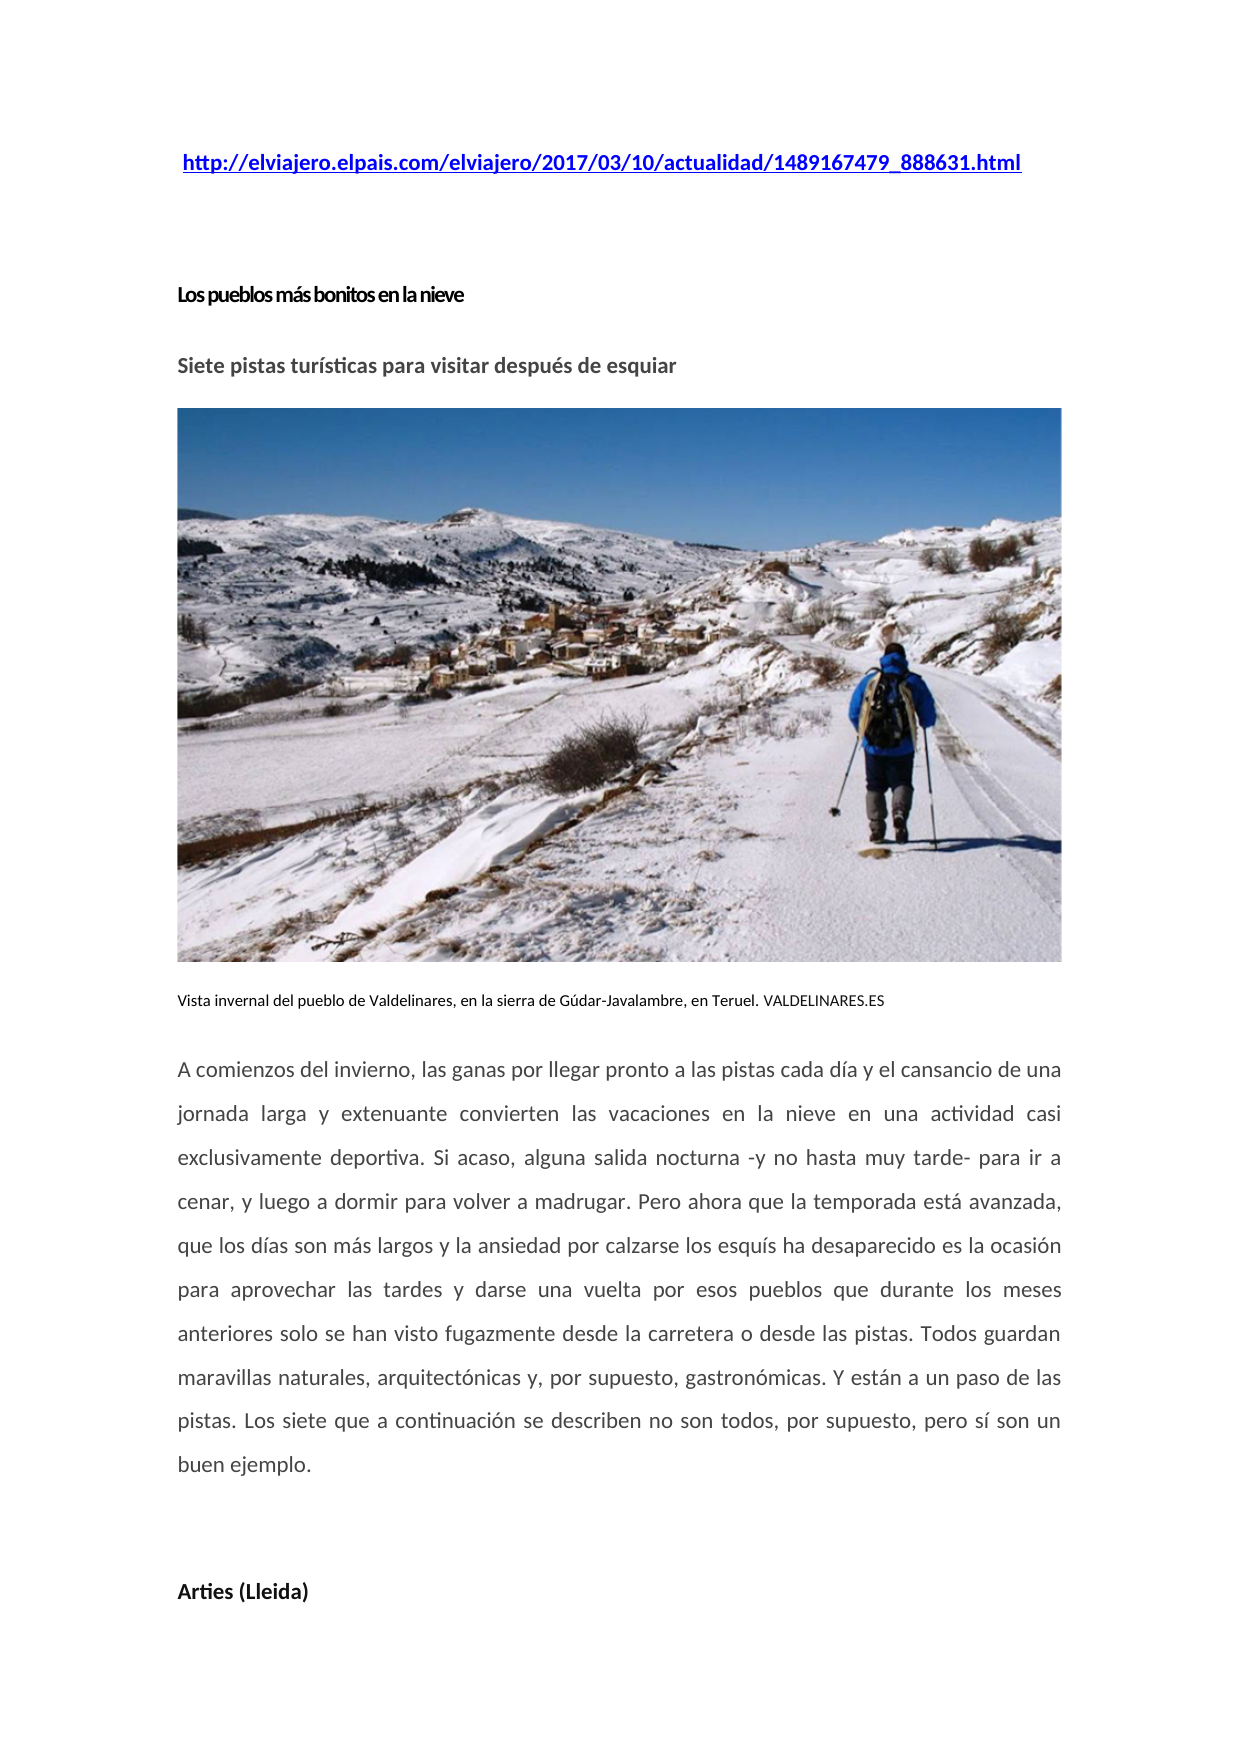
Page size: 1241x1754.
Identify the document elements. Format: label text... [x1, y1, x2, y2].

text Arties (Lleida) [177, 1571, 1063, 1605]
text http://elviajero.elpais.com/elviajero/2017/03/10/actualidad/1489167479_888631.html [177, 148, 1063, 176]
text Los pueblos más bonitos en la nieve [177, 233, 1063, 308]
text Siete pistas turísticas para visitar después de esquiar [177, 337, 1063, 379]
picture [177, 408, 1062, 962]
text A comienzos del invierno, las ganas por llegar pronto a las pistas cada día y el cansancio de una jornada larga y extenuante convierten las vacaciones en la nieve en una actividad casi exclusivamente deportiva. Si acaso, alguna salida nocturna -y no hasta muy tarde- para ir a cenar, y luego a dormir para volver a madrugar. Pero ahora que la temporada está avanzada, que los días son más largos y la ansiedad por calzarse los esquís ha desaparecido es la ocasión para aprovechar las tardes y darse una vuelta por esos pueblos que durante los meses anteriores solo se han visto fugazmente desde la carretera o desde las pistas. Todos guardan maravillas naturales, arquitectónicas y, por supuesto, gastronómicas. Y están a un paso de las pistas. Los siete que a continuación se describen no son todos, por supuesto, pero sí son un buen ejemplo. [177, 1040, 1063, 1478]
text Vista invernal del pueblo de Valdelinares, en la sierra de Gúdar-Javalambre, en Teruel. VALDELINARES.ES [177, 990, 1063, 1011]
